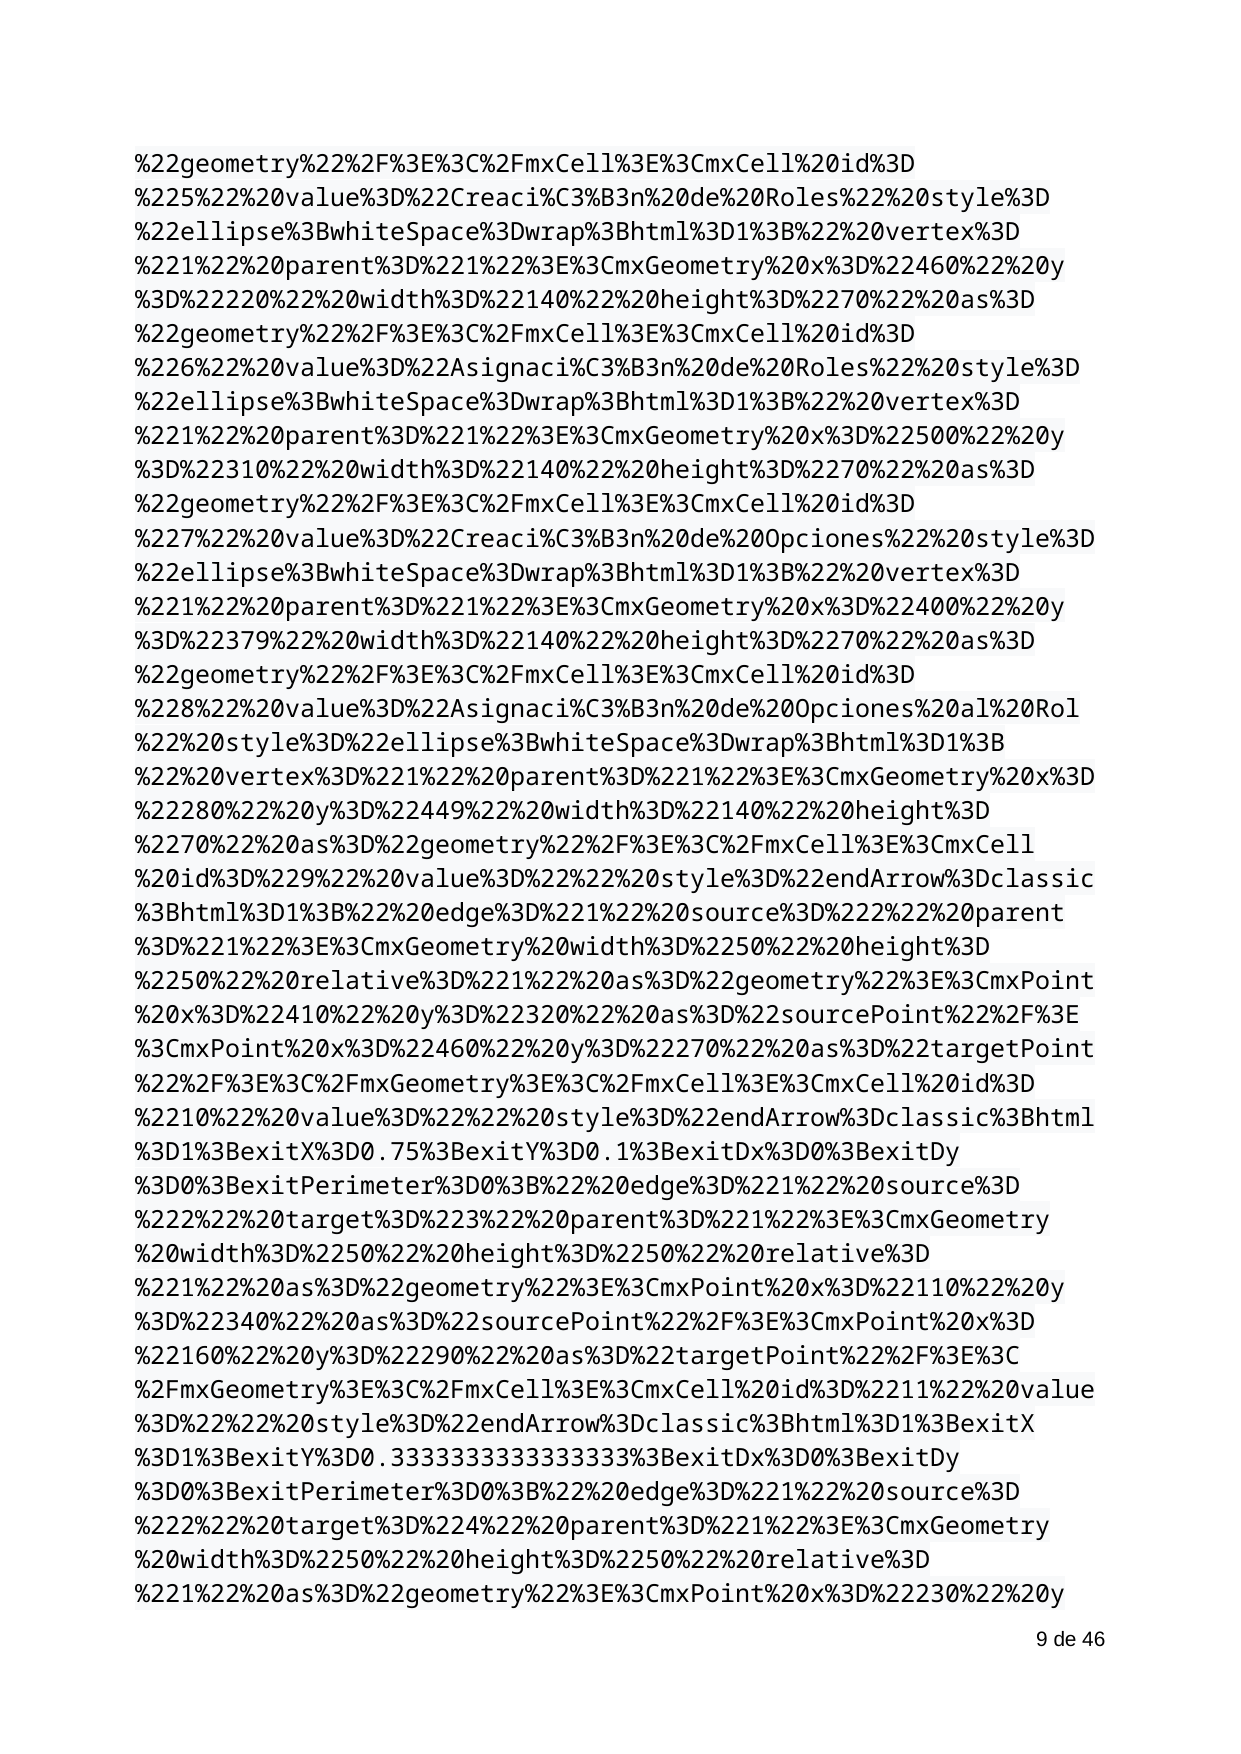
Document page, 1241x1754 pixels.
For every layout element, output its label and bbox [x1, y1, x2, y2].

text [135, 146, 1105, 1610]
